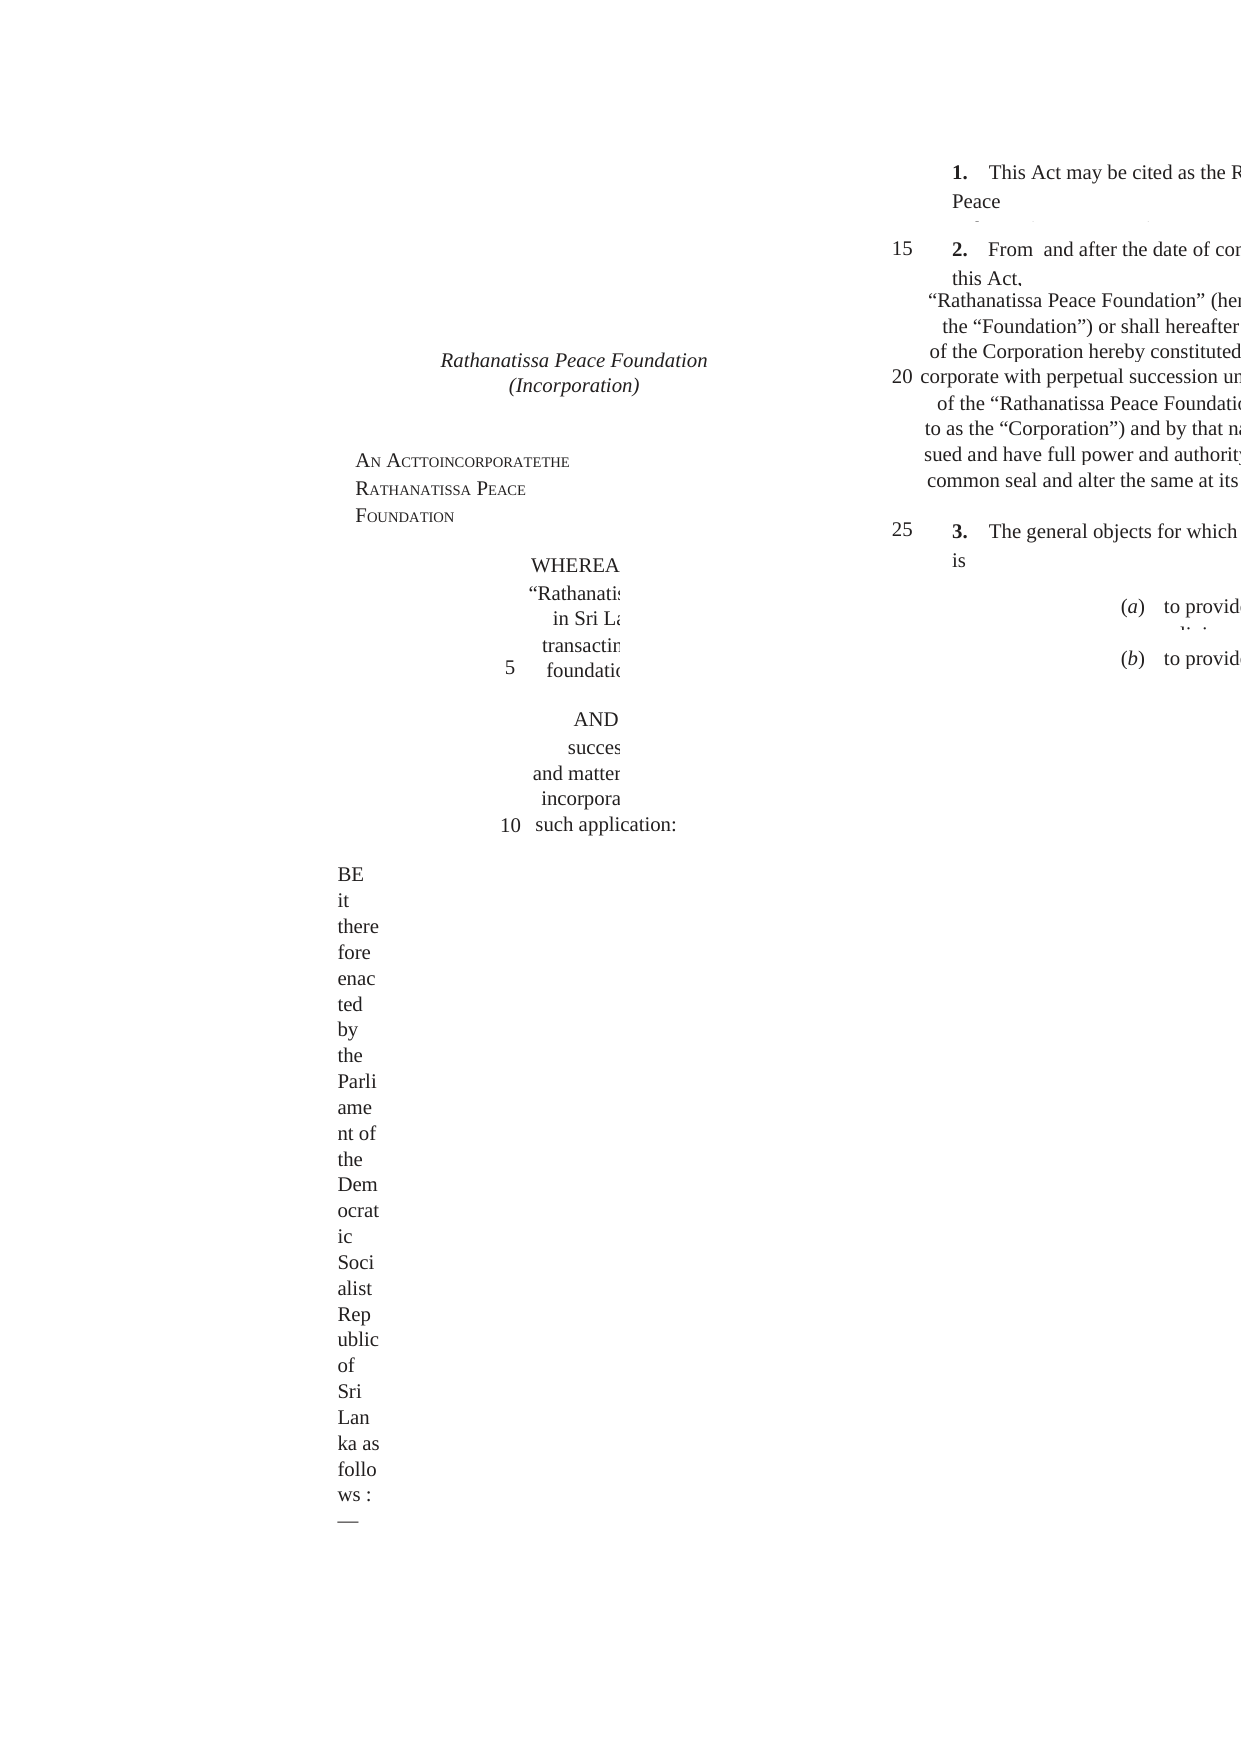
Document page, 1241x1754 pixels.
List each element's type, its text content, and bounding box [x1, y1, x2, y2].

table_cell 20 [684, 362, 919, 452]
table_header 1. This Act may be cited as the Rathanatissa Peace Foundation (Incorporation) Act, No. of 2021. [919, 150, 1240, 221]
table_cell to provide assistance to pirivenas; [1154, 630, 1240, 669]
table_cell 3. The general objects for which the Corporation is constituted are hereby declared to be— [919, 503, 1240, 579]
table_cell of the Corporation hereby constituted, shall be a body [919, 337, 1240, 362]
text BE it therefore enacted by the Parliament of the Democratic Socialist Republic of Sri Lanka as follows :— [337, 861, 380, 1533]
table_cell the “Foundation”) or shall hereafter be admitted as members [919, 311, 1240, 337]
table_header 15 [684, 150, 919, 362]
table_cell 2. From and after the date of commencement of this Act, such and so many persons as now are members of the [919, 221, 1240, 286]
table_header WHEREAS a Foundation called and known as the [527, 546, 620, 578]
table_cell sued and have full power and authority to have and use a [919, 439, 1240, 465]
table_cell such application: [527, 809, 620, 844]
table_cell AND WHEREAS the said foundation has heretofore [527, 680, 620, 732]
text AN ACTTOINCORPORATETHE RATHANATISSA PEACE FOUNDATION [355, 445, 620, 528]
table_cell to provide assistance to religious places; [1154, 580, 1240, 629]
table_cell 25 [684, 452, 919, 669]
table_header Rathanatissa Peace Foundation (Incorporation) [287, 342, 620, 404]
table_cell (b) [919, 630, 1153, 669]
table_cell 10 [214, 680, 527, 844]
table_cell common seal and alter the same at its pleasure. [919, 465, 1240, 503]
table_header 5 [214, 546, 527, 680]
table_cell (a) [919, 580, 1153, 629]
table_cell to as the “Corporation”) and by that name may sue and be [919, 414, 1240, 439]
table_cell corporate with perpetual succession under the name and style [919, 362, 1240, 388]
table_cell “Rathanatissa Peace Foundation” (hereinafter referred to as [919, 286, 1240, 311]
table_cell of the “Rathanatissa Peace Foundation” (hereinafter referred [919, 388, 1240, 413]
